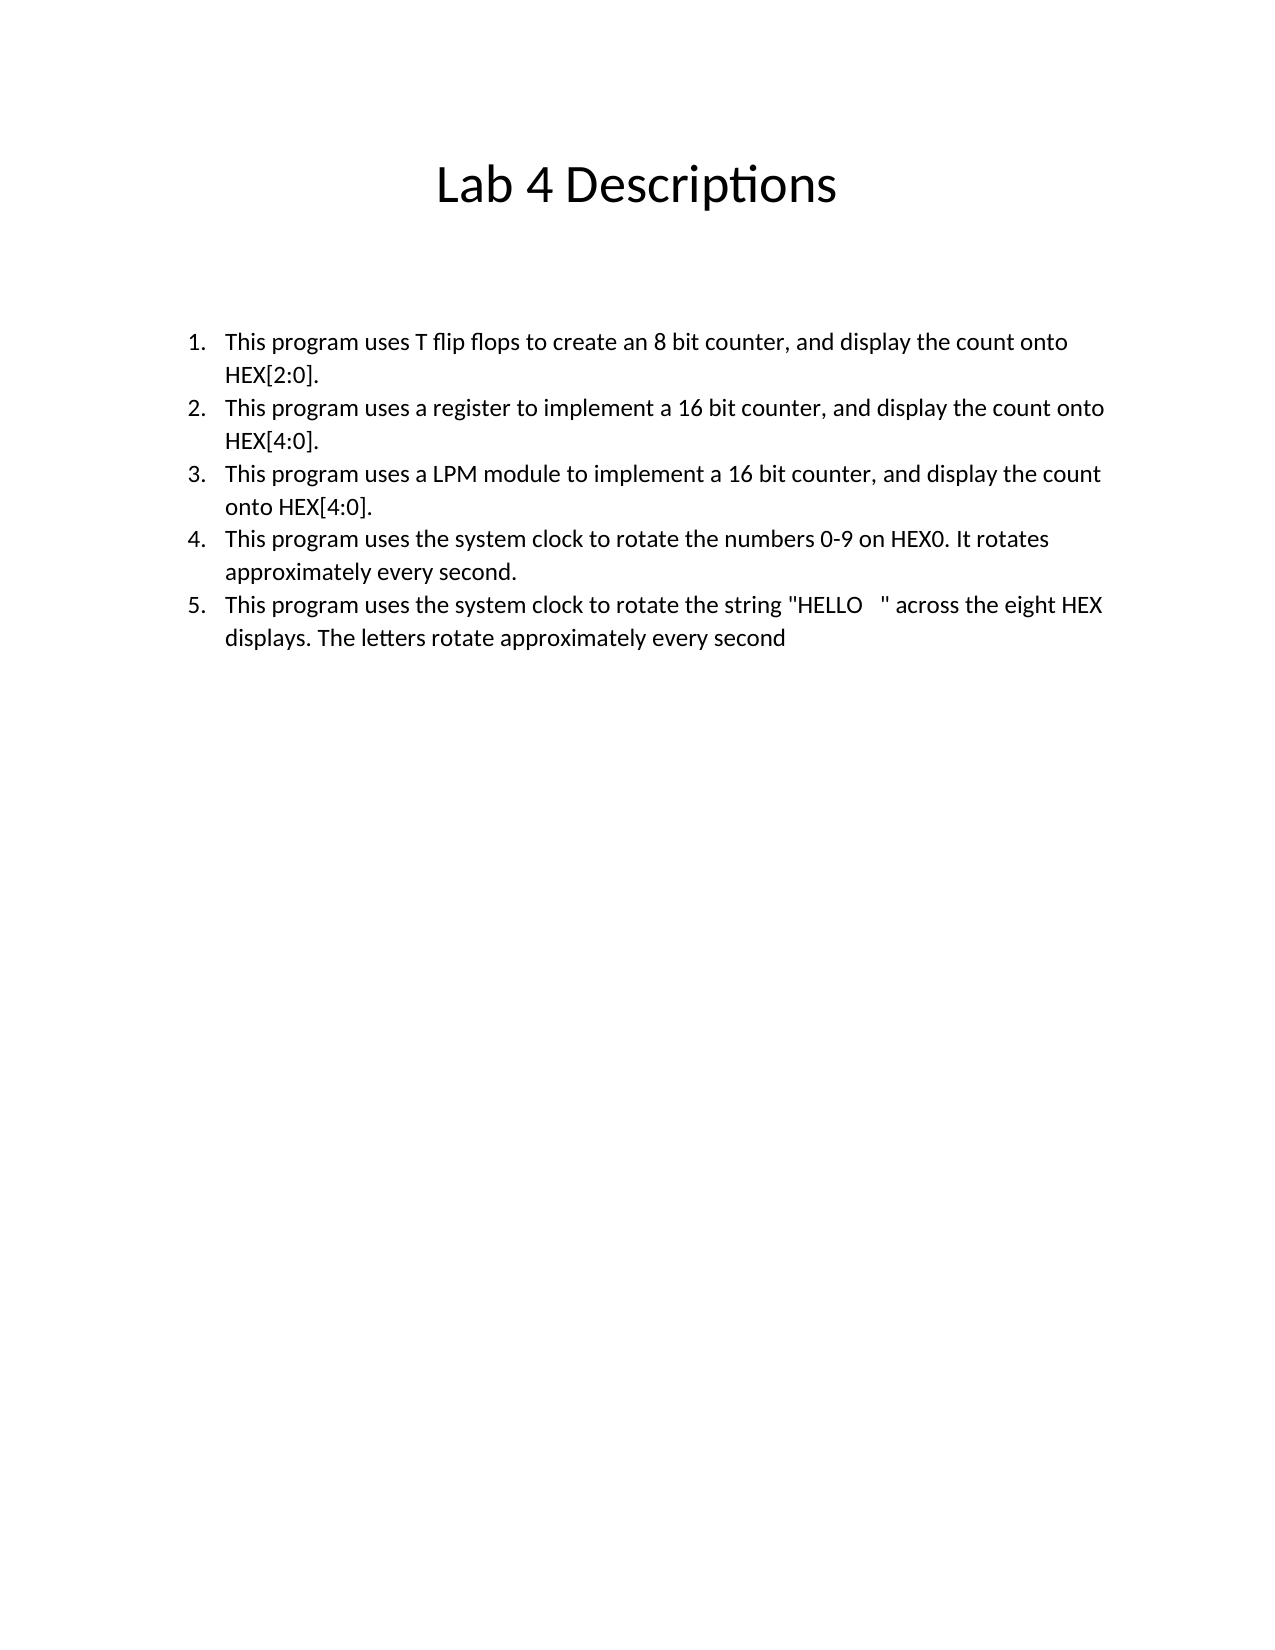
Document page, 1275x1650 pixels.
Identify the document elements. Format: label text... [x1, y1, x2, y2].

text Lab 4 Descriptions [150, 150, 1125, 216]
list This program uses the system clock to rotate the string "HELLO " across the eight HEX displays. The letters rotate approximately every second [187, 589, 1125, 653]
list This program uses a register to implement a 16 bit counter, and display the count onto HEX[4:0]. [187, 392, 1125, 455]
list This program uses T flip flops to create an 8 bit counter, and display the count onto HEX[2:0]. [187, 326, 1125, 389]
list This program uses the system clock to rotate the numbers 0-9 on HEX0. It rotates approximately every second. [187, 523, 1125, 587]
list This program uses a LPM module to implement a 16 bit counter, and display the count onto HEX[4:0]. [187, 458, 1125, 521]
